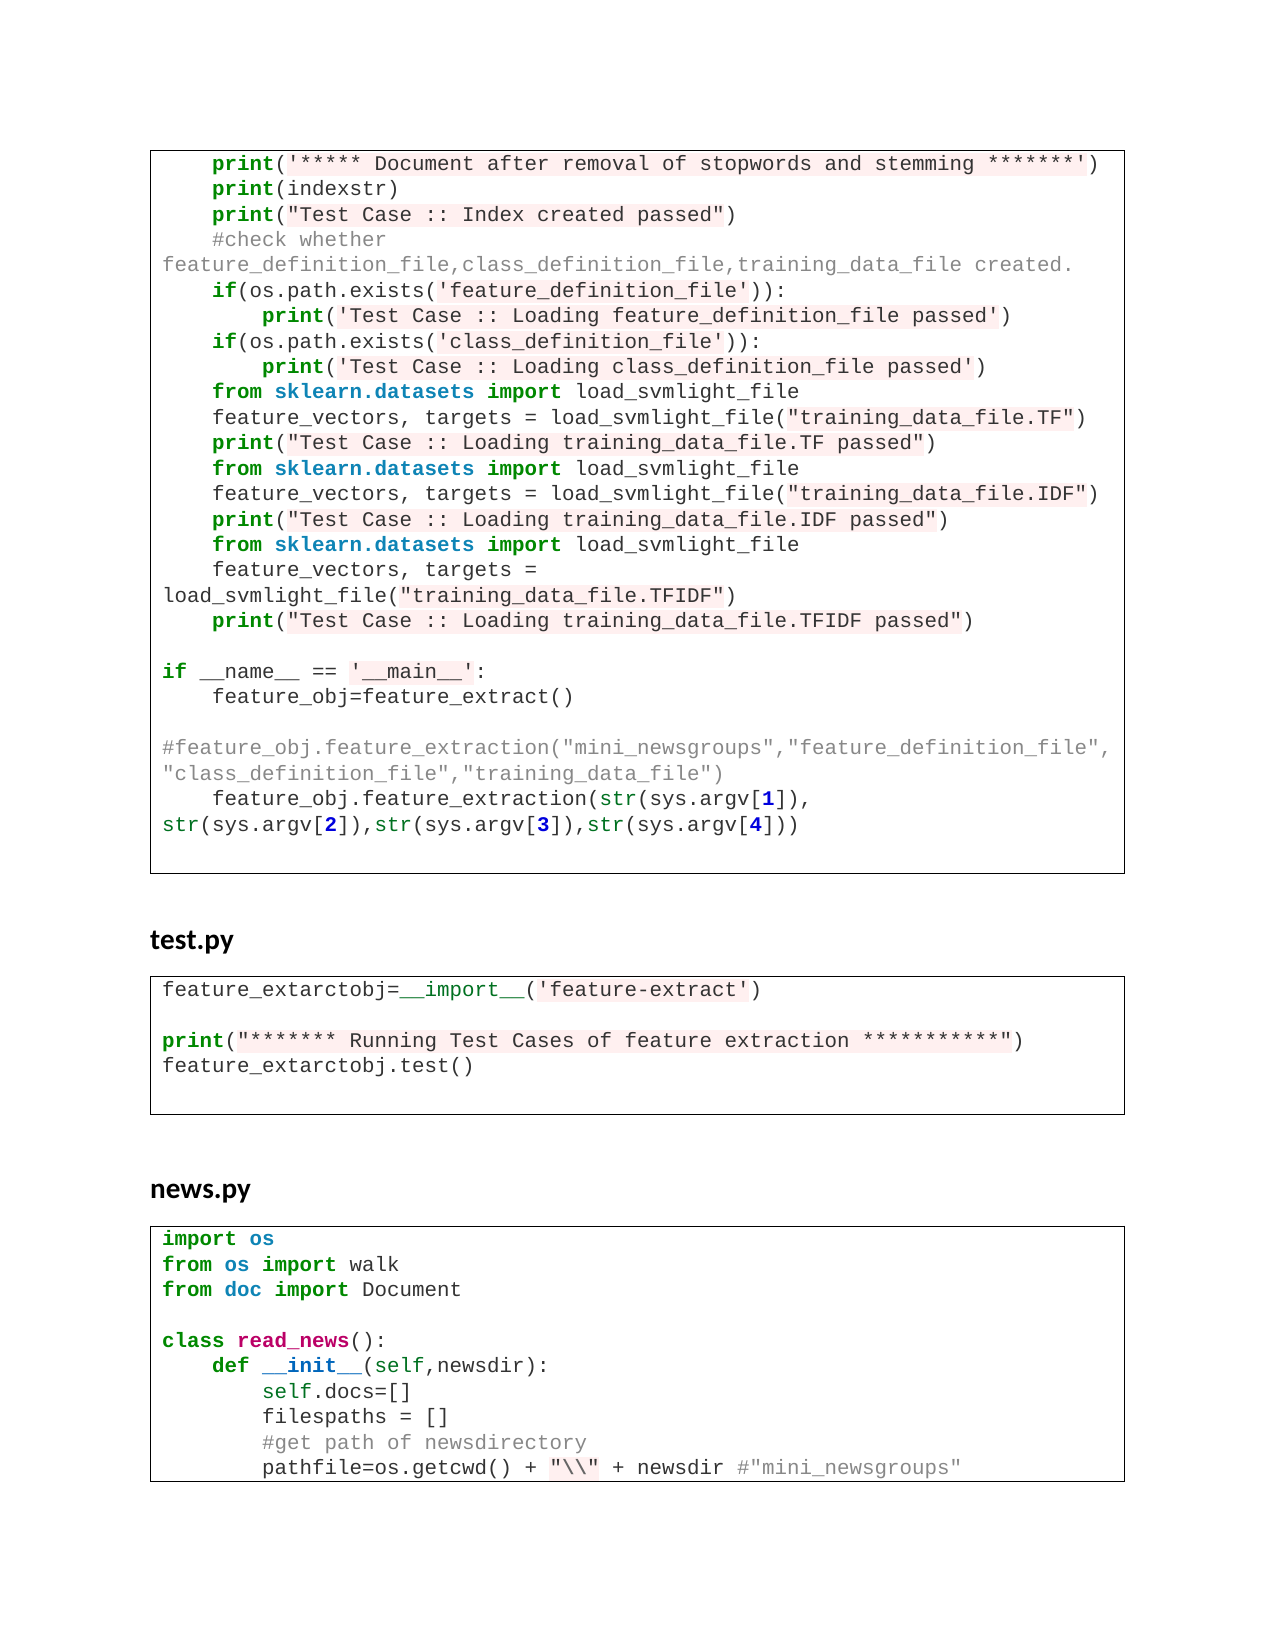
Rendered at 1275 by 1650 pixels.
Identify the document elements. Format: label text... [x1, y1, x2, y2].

text news.py [150, 1170, 1125, 1206]
table_header feature_extarctobj=__import__('feature-extract') print("******* Running Test Cases of feature extraction ***********") feature_extarctobj.test() [151, 977, 1124, 1114]
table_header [151, 1227, 1124, 1481]
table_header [151, 151, 1124, 873]
text test.py [150, 921, 1125, 956]
